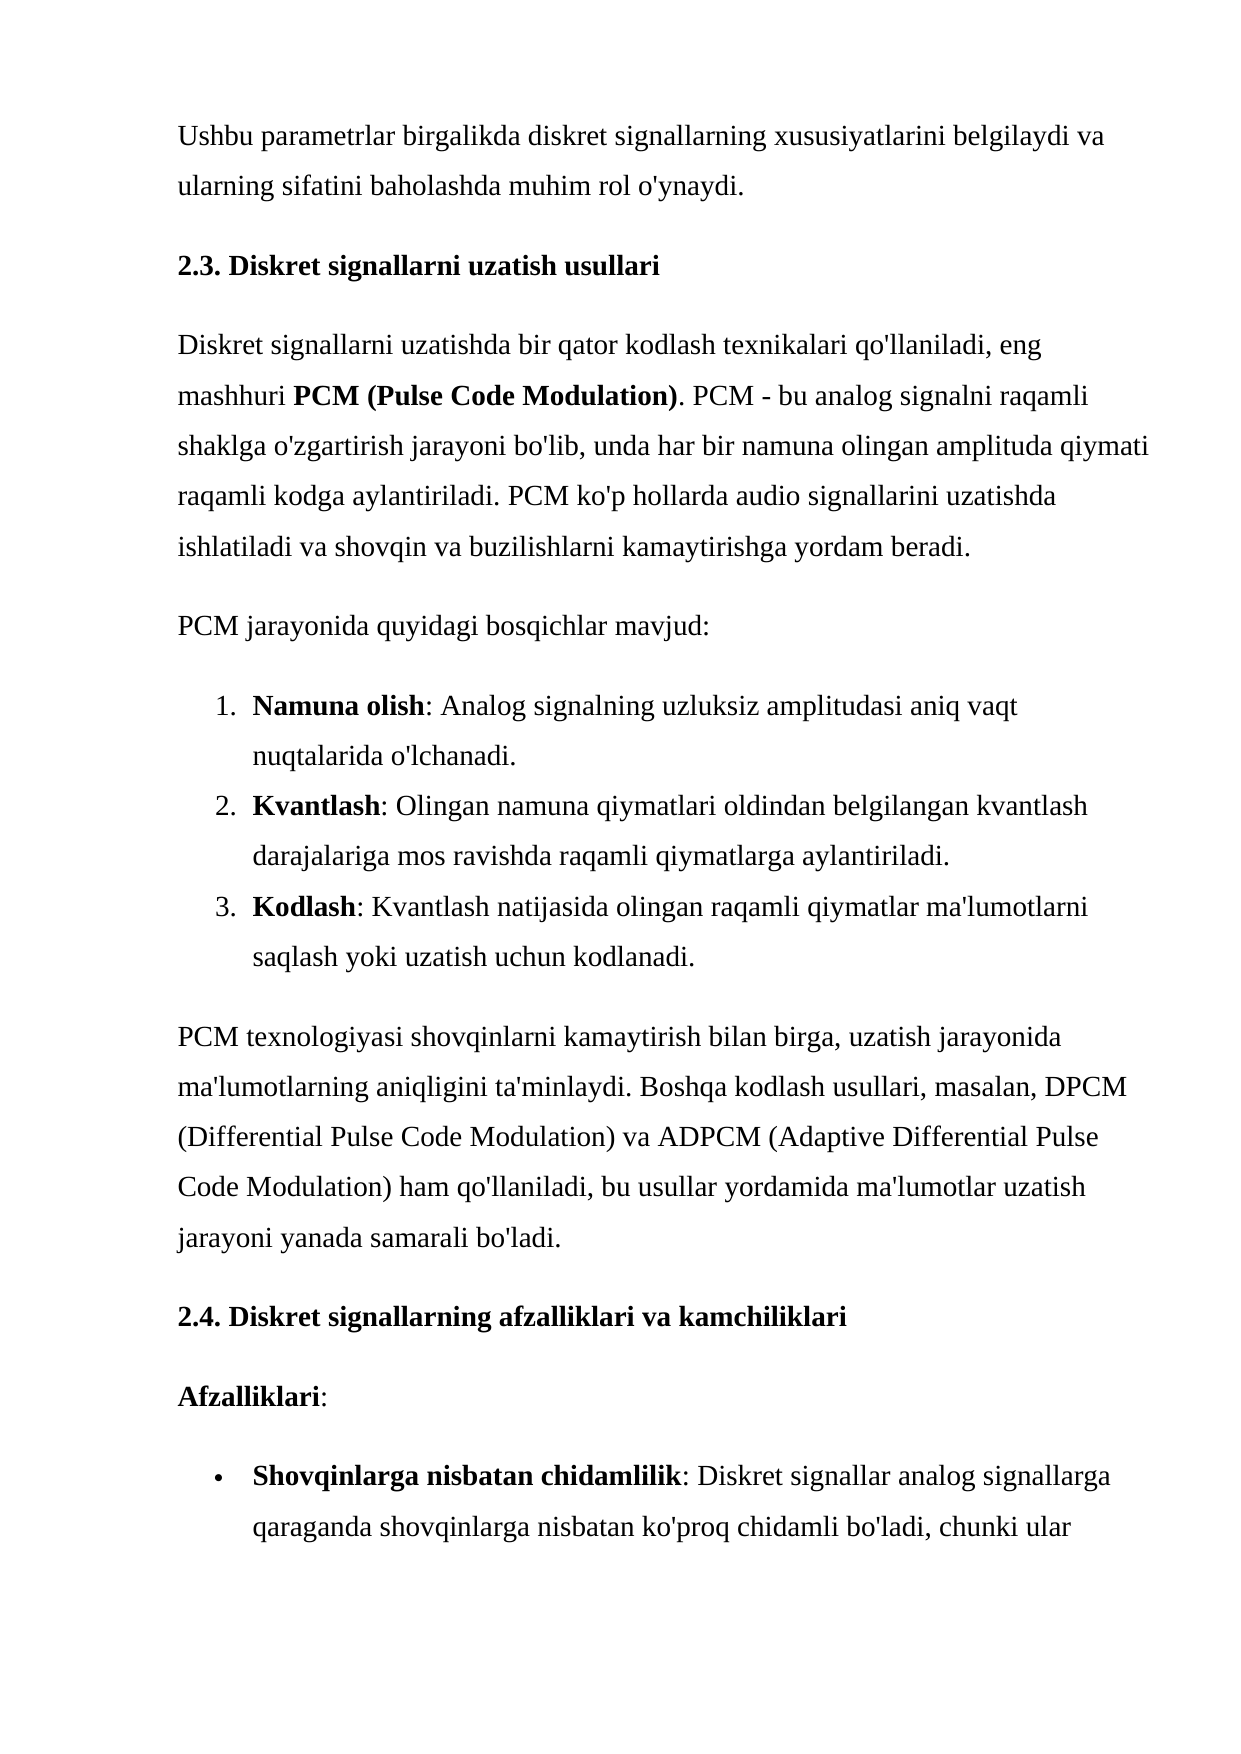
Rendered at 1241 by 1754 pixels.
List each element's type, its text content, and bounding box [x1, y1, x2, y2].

text Diskret signallarni uzatishda bir qator kodlash texnikalari qo'llaniladi, eng mashhuri PCM (Pulse Code Modulation). PCM - bu analog signalni raqamli shaklga o'zgartirish jarayoni bo'lib, unda har bir namuna olingan amplituda qiymati raqamli kodga aylantiriladi. PCM ko'p hollarda audio signallarini uzatishda ishlatiladi va shovqin va buzilishlarni kamaytirishga yordam beradi. [177, 327, 1152, 562]
text PCM texnologiyasi shovqinlarni kamaytirish bilan birga, uzatish jarayonida ma'lumotlarning aniqligini ta'minlaydi. Boshqa kodlash usullari, masalan, DPCM (Differential Pulse Code Modulation) va ADPCM (Adaptive Differential Pulse Code Modulation) ham qo'llaniladi, bu usullar yordamida ma'lumotlar uzatish jarayoni yanada samarali bo'ladi. [177, 1019, 1152, 1253]
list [215, 1458, 1152, 1542]
list Namuna olish: Analog signalning uzluksiz amplitudasi aniq vaqt nuqtalarida o'lchanadi. [215, 688, 1152, 771]
list Kvantlash: Olingan namuna qiymatlari oldindan belgilangan kvantlash darajalariga mos ravishda raqamli qiymatlarga aylantiriladi. [215, 788, 1152, 872]
list Kodlash: Kvantlash natijasida olingan raqamli qiymatlar ma'lumotlarni saqlash yoki uzatish uchun kodlanadi. [215, 889, 1152, 973]
text Afzalliklari: [177, 1379, 1152, 1412]
text PCM jarayonida quyidagi bosqichlar mavjud: [177, 608, 1152, 642]
subtitle 2.4. Diskret signallarning afzalliklari va kamchiliklari [177, 1299, 1152, 1333]
subtitle 2.3. Diskret signallarni uzatish usullari [177, 248, 1152, 281]
text Ushbu parametrlar birgalikda diskret signallarning xususiyatlarini belgilaydi va ularning sifatini baholashda muhim rol o'ynaydi. [177, 118, 1152, 202]
